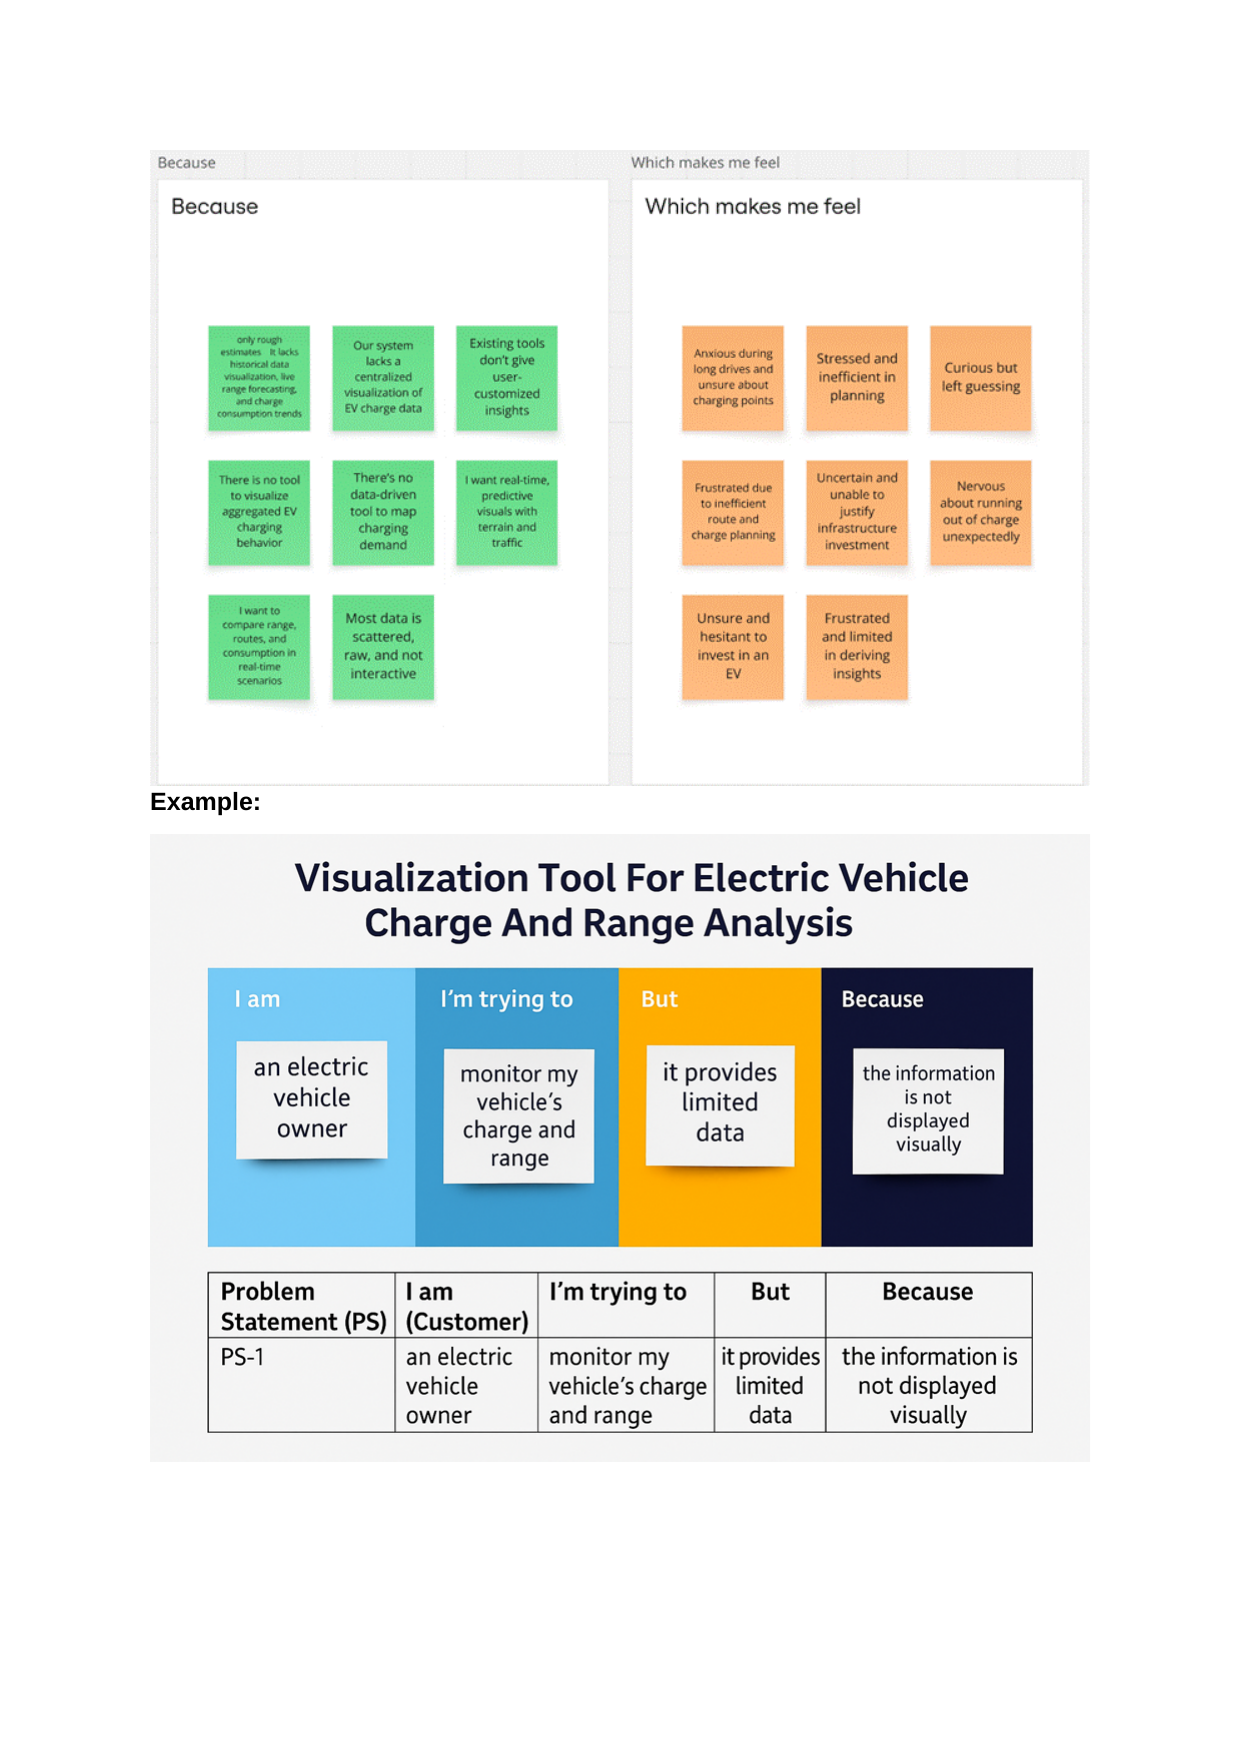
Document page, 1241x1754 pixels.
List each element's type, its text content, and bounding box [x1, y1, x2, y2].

text Example: [150, 786, 1090, 816]
picture [150, 834, 1091, 1462]
picture [150, 150, 1090, 786]
